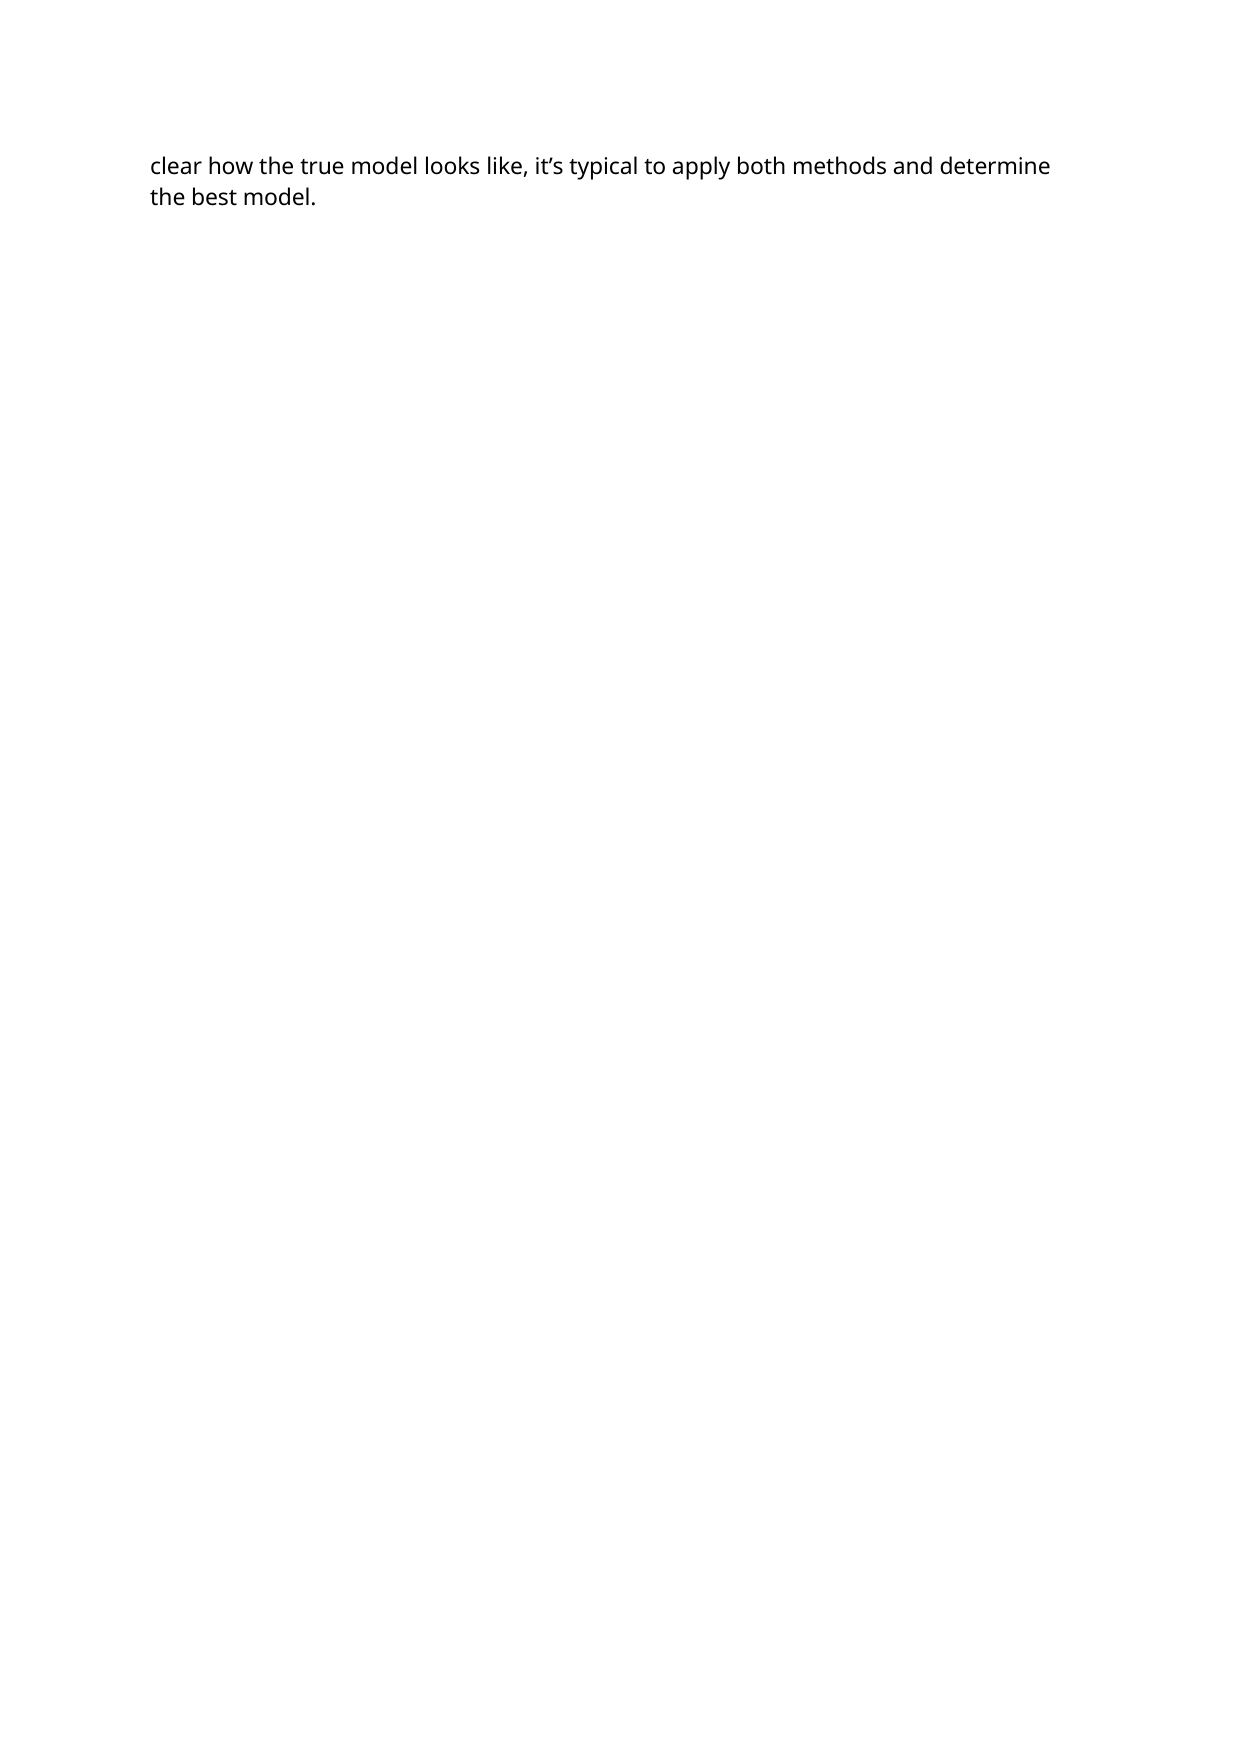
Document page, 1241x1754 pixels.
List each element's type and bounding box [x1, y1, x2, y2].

text [150, 150, 1090, 212]
